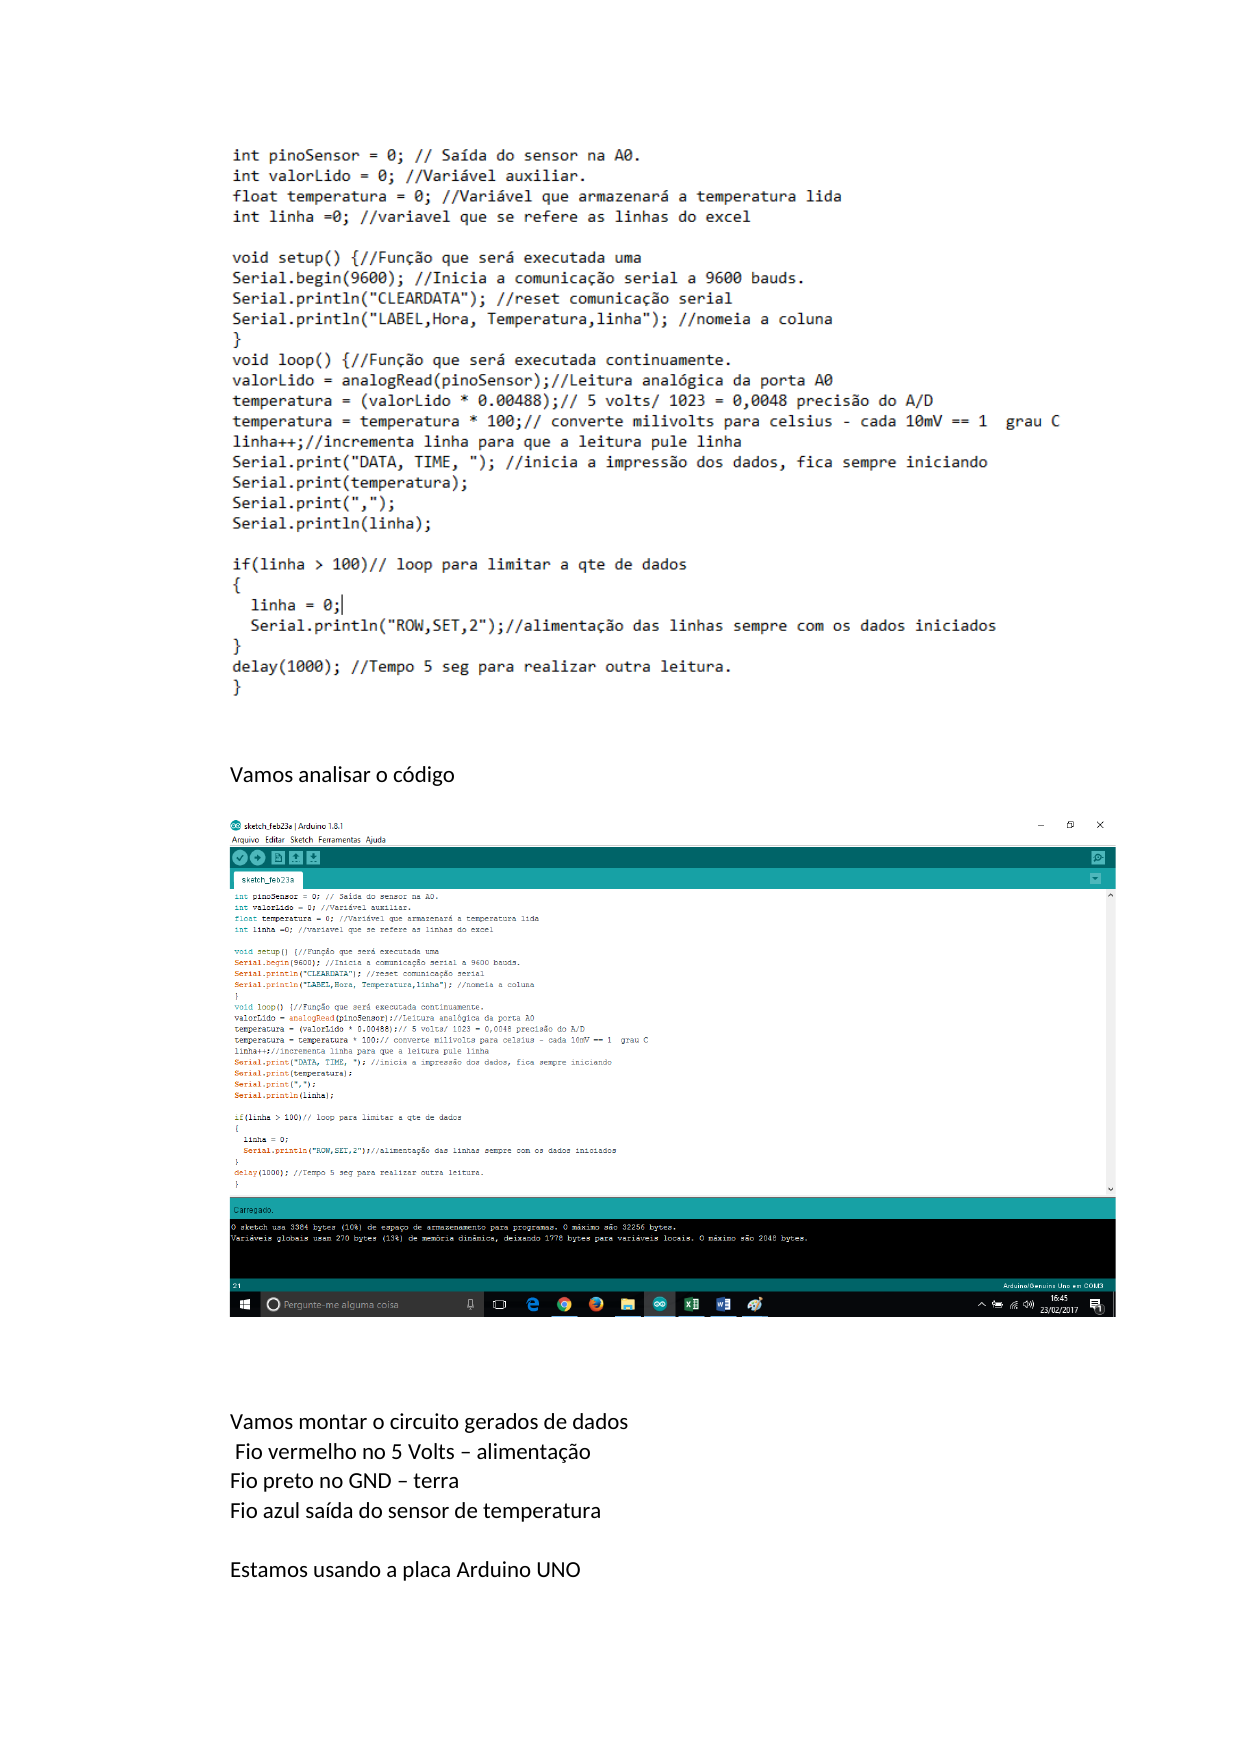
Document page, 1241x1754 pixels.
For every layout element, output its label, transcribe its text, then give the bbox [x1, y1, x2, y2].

text Vamos montar o circuito gerados de dados [177, 1407, 1063, 1435]
text Fio vermelho no 5 Volts – alimentação [177, 1437, 1063, 1465]
text Fio azul saída do sensor de temperatura [177, 1496, 1063, 1524]
picture [229, 818, 1116, 1317]
text Fio preto no GND – terra [177, 1466, 1063, 1494]
picture [229, 147, 1115, 707]
text Estamos usando a placa Arduino UNO [177, 1555, 1063, 1583]
text Vamos analisar o código [177, 760, 1063, 788]
